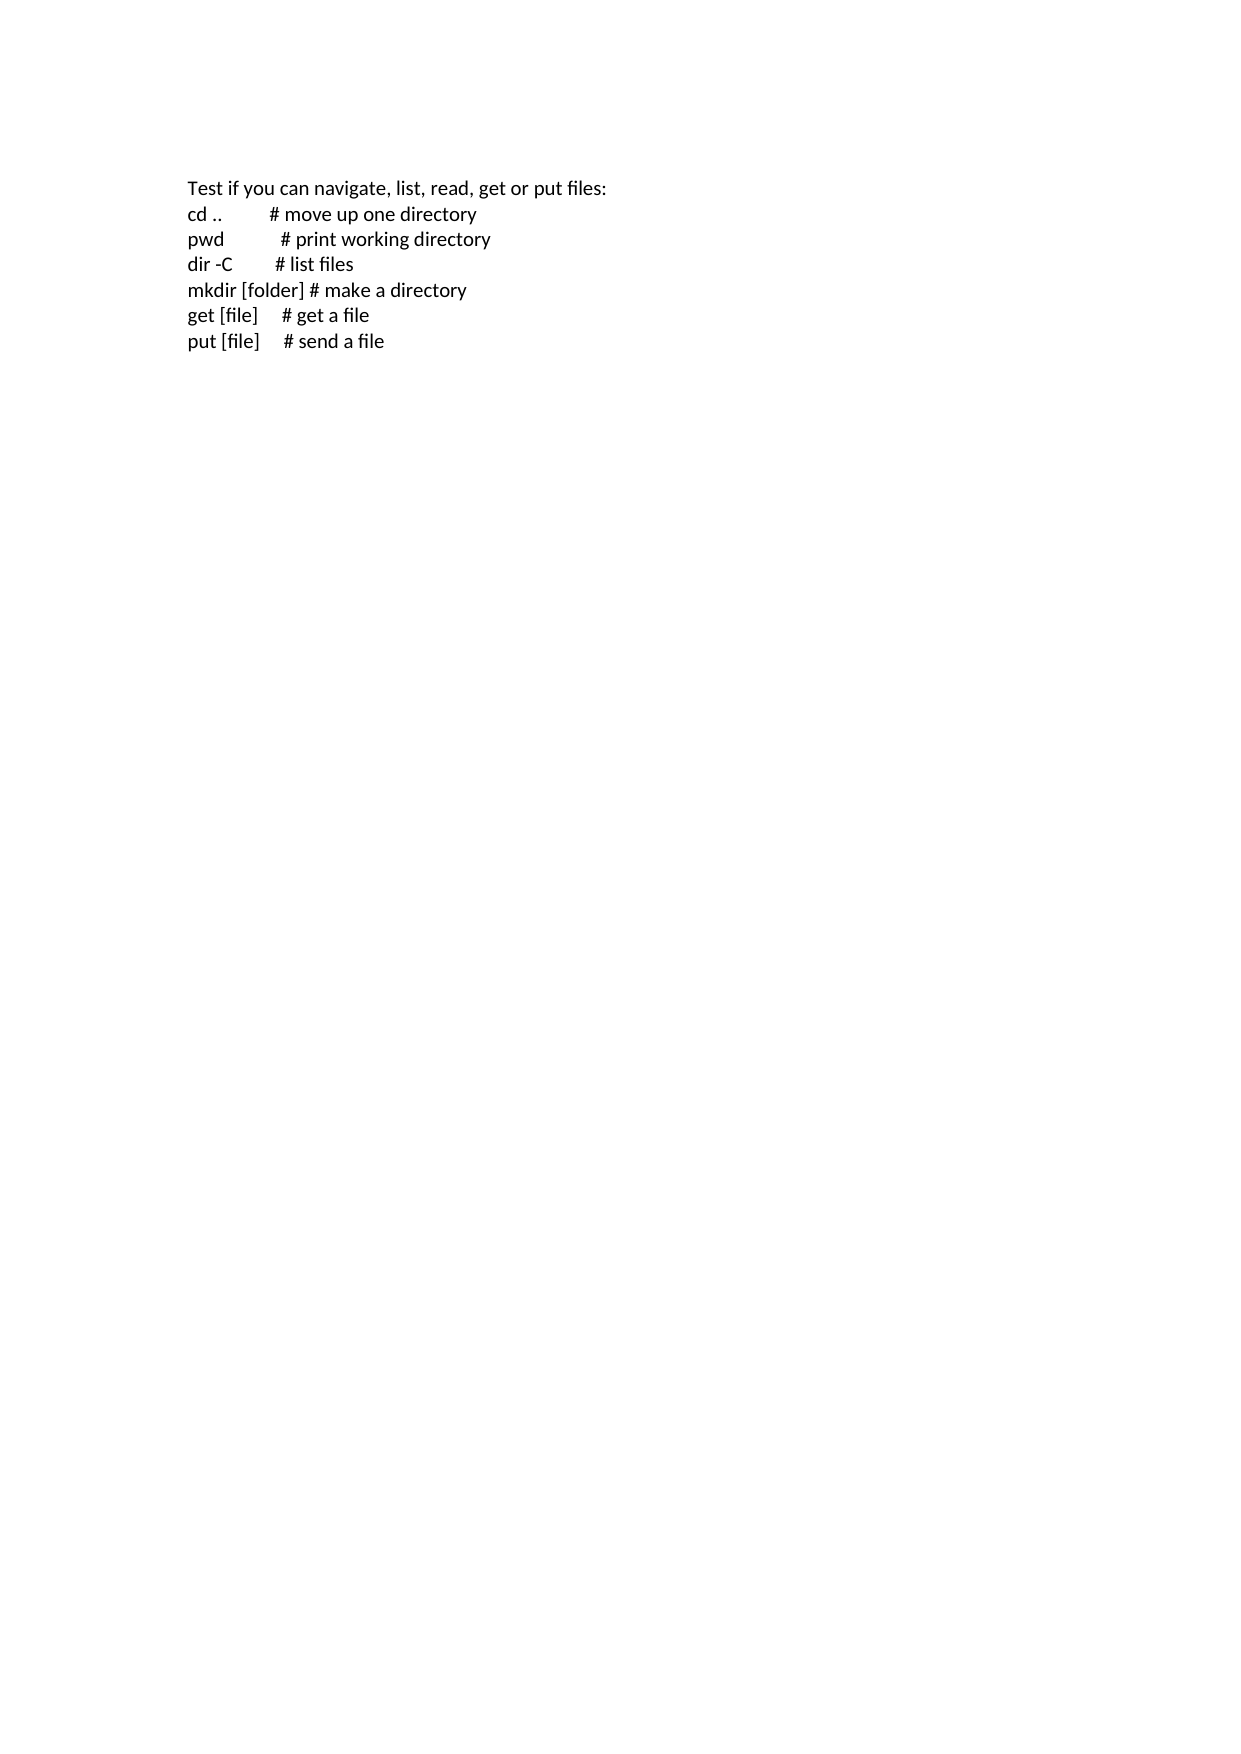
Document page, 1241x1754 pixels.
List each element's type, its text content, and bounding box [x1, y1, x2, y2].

text Test if you can navigate, list, read, get or put files: [187, 175, 1053, 201]
text pwd # print working directory [187, 226, 1053, 252]
text mkdir [folder] # make a directory [187, 277, 1053, 302]
text dir -C # list files [187, 252, 1053, 277]
text get [file] # get a file [187, 302, 1053, 328]
text cd .. # move up one directory [187, 201, 1053, 226]
text put [file] # send a file [187, 328, 1053, 353]
